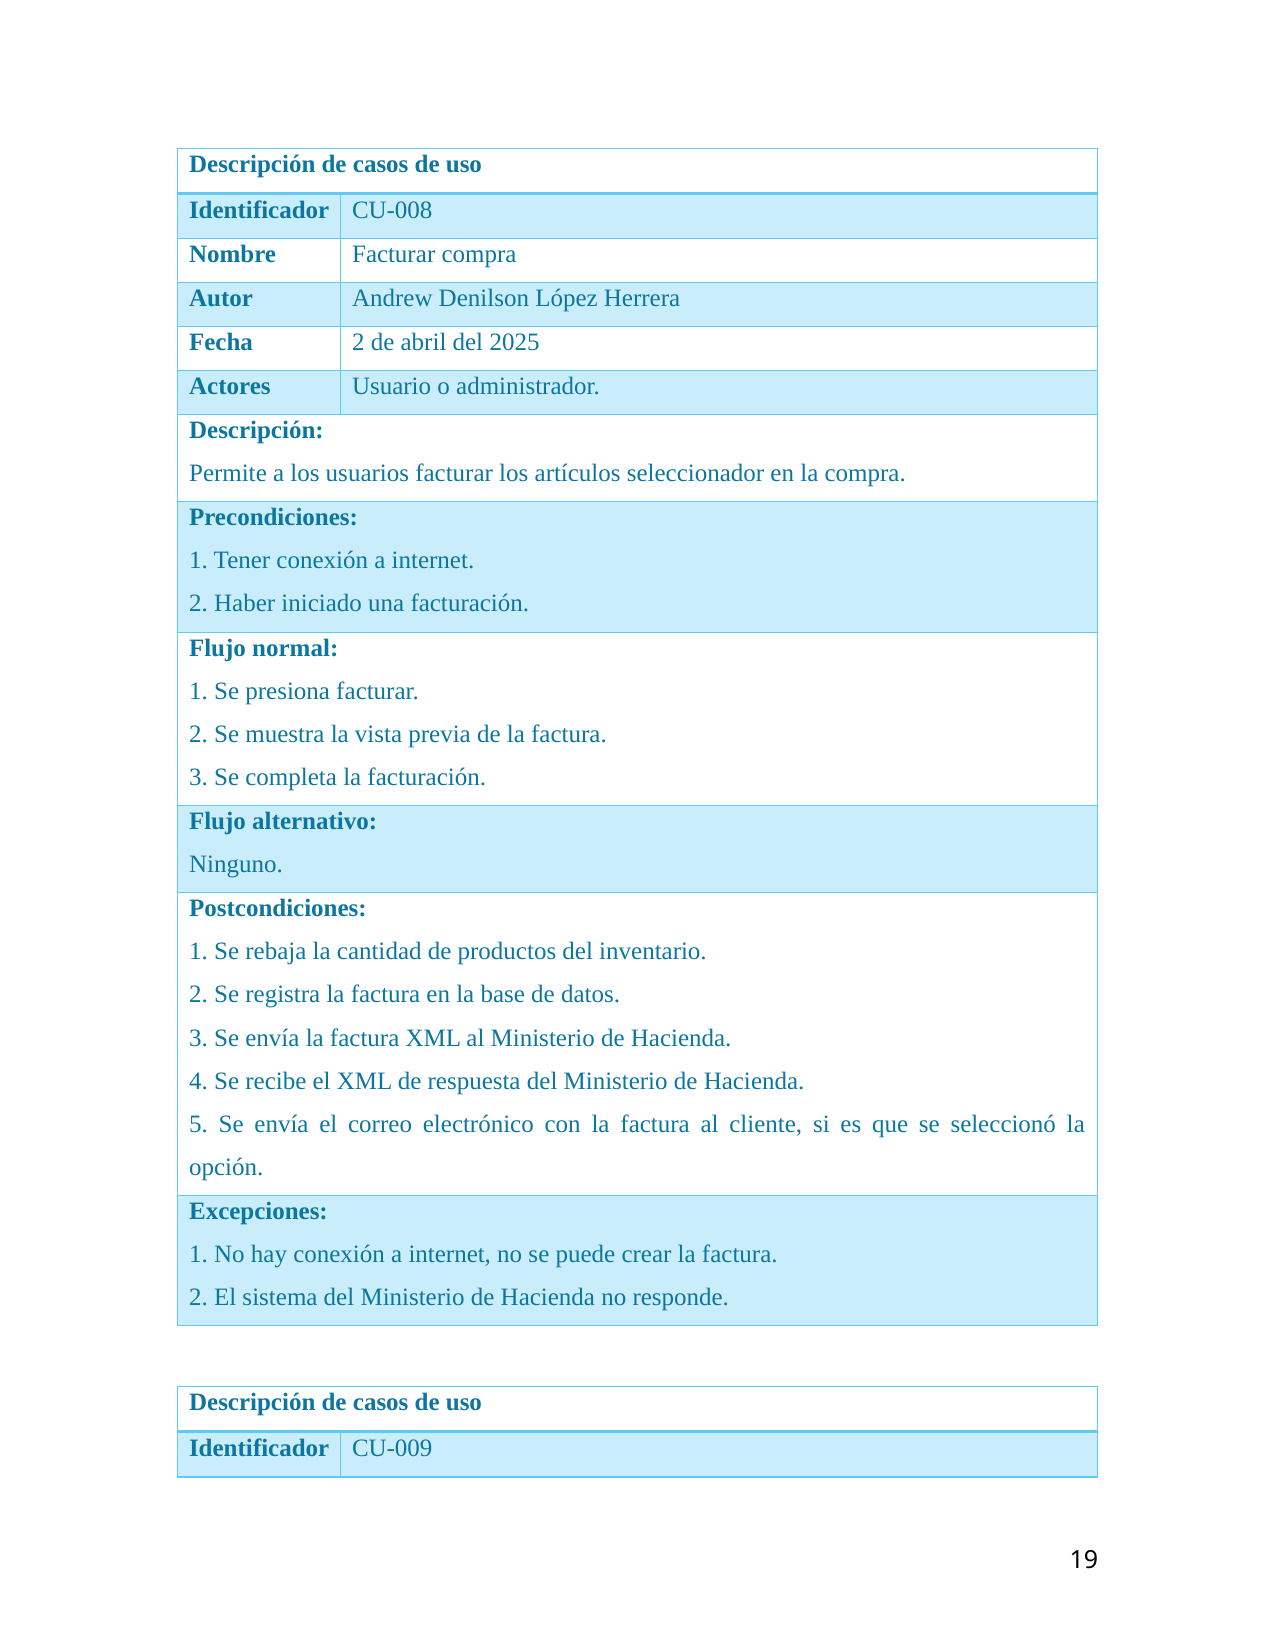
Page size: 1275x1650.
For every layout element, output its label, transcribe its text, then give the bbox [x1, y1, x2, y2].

table_cell Actores [178, 371, 340, 414]
picture [564, 1076, 569, 1089]
table_cell CU-009 [341, 1433, 1097, 1476]
table_cell Flujo alternativo: Ninguno. [178, 806, 1097, 892]
picture [285, 1121, 290, 1129]
table_cell Nombre [178, 239, 340, 282]
picture [380, 202, 385, 214]
table_cell Fecha [178, 327, 340, 370]
table_cell Autor [178, 283, 340, 326]
table_cell Excepciones: 1. No hay conexión a internet, no se puede crear la factura. 2. El sistema del Ministerio de Hacienda no responde. [178, 1196, 1097, 1325]
picture [226, 1246, 231, 1257]
table_cell 2 de abril del 2025 [341, 327, 1097, 370]
picture [201, 246, 207, 255]
picture [491, 1033, 496, 1046]
table_cell Identificador [178, 1433, 340, 1476]
table_cell Descripción: Permite a los usuarios facturar los artículos seleccionador en la compra. [178, 415, 1097, 501]
table_header Descripción de casos de uso [178, 149, 1097, 192]
picture [361, 1292, 366, 1305]
table_cell Facturar compra [341, 239, 1097, 282]
picture [355, 292, 362, 304]
picture [201, 856, 206, 867]
table_cell Andrew Denilson López Herrera [341, 283, 1097, 326]
table_cell Flujo normal: 1. Se presiona facturar. 2. Se muestra la vista previa de la factura. 3. Se completa la facturación. [178, 633, 1097, 805]
table_cell Usuario o administrador. [341, 371, 1097, 414]
table_cell Precondiciones: 1. Tener conexión a internet. 2. Haber iniciado una facturación. [178, 502, 1097, 632]
table_header Descripción de casos de uso [178, 1387, 1097, 1430]
picture [190, 1075, 196, 1083]
table_cell Identificador [178, 195, 340, 238]
picture [364, 378, 369, 389]
picture [424, 1033, 429, 1046]
table_cell Postcondiciones: 1. Se rebaja la cantidad de productos del inventario. 2. Se registra la factura en la base de datos. 3. Se envía la factura XML al Ministerio de Hacienda. 4. Se recibe el XML de respuesta del Ministerio de Hacienda. 5. Se envía el correo electrónico con la factura al cliente, si es que se seleccionó la opción. [178, 893, 1097, 1195]
table_cell CU-008 [341, 195, 1097, 238]
picture [380, 1440, 385, 1452]
